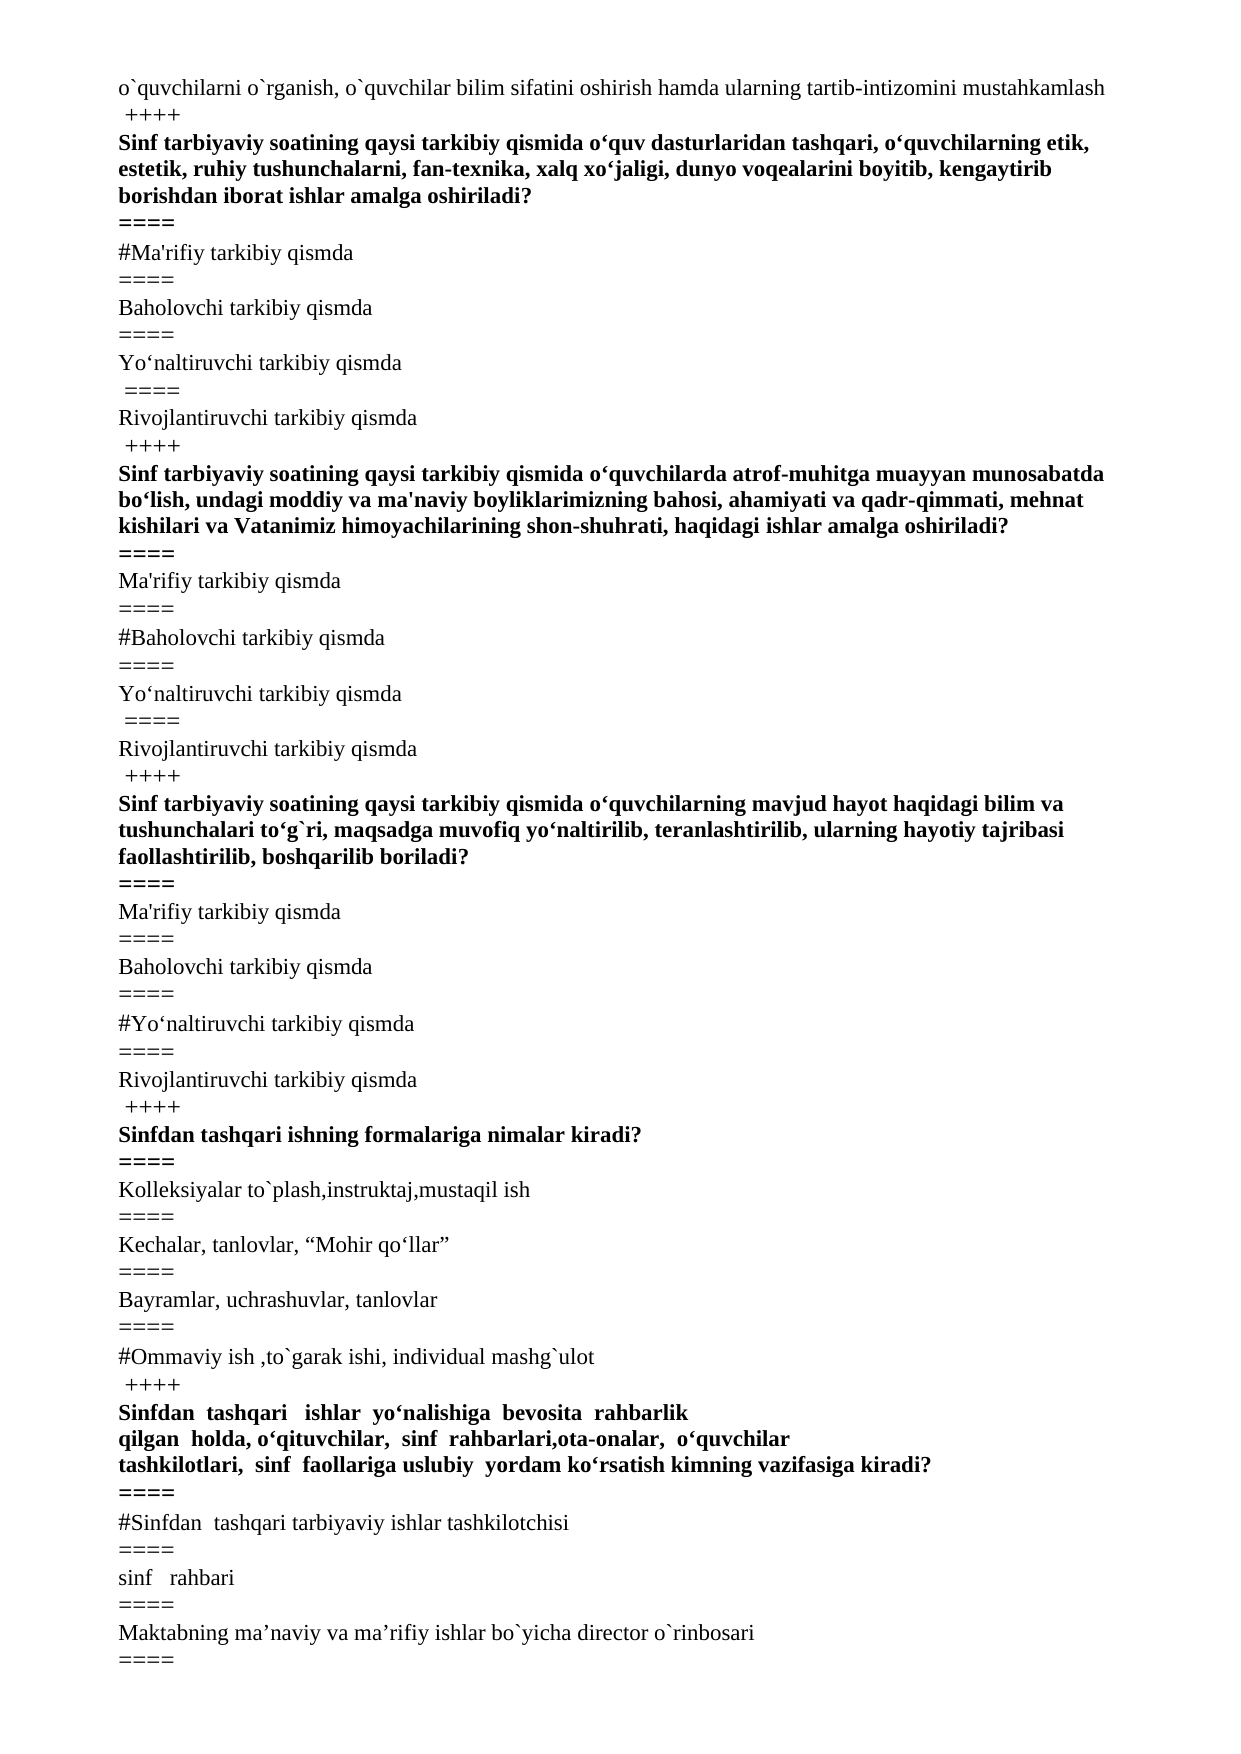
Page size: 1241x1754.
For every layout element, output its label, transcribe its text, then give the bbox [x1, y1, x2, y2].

text ++++ [118, 100, 1152, 129]
text Kechalar, tanlovlar, “Mohir qo‘llar” [118, 1231, 1152, 1257]
text Baholovchi tarkibiy qismda [118, 294, 1152, 321]
text #Yo‘naltiruvchi tarkibiy qismda [118, 1008, 1152, 1037]
text ==== [118, 651, 1152, 680]
text Yo‘naltiruvchi tarkibiy qismda [118, 680, 1152, 706]
text Baholovchi tarkibiy qismda [118, 953, 1152, 979]
text Bayramlar, uchrashuvlar, tanlovlar [118, 1286, 1152, 1312]
text Sinfdan tashqari ishlar yo‘nalishiga bevosita rahbarlik qilgan holda, o‘qituvchilar, sinf rahbarlari,ota-onalar, o‘quvchilar tashkilotlari, sinf faollariga uslubiy yordam ko‘rsatish kimning vazifasiga kiradi? [118, 1399, 1152, 1478]
text ==== [118, 539, 1152, 567]
text ==== [118, 266, 1152, 294]
text ==== [118, 1478, 1152, 1507]
text ==== [118, 1202, 1152, 1231]
text Sinf tarbiyaviy soatining qaysi tarkibiy qismida o‘quvchilarning mavjud hayot haqidagi bilim va tushunchalari to‘g`ri, maqsadga muvofiq yo‘naltirilib, teranlashtirilib, ularning hayotiy tajribasi faollashtirilib, boshqarilib boriladi? [118, 790, 1152, 869]
text #Ommaviy ish ,to`garak ishi, individual mashg`ulot [118, 1341, 1152, 1370]
text ==== [118, 706, 1152, 735]
text ==== [118, 1312, 1152, 1341]
text #Baholovchi tarkibiy qismda [118, 622, 1152, 651]
text Sinf tarbiyaviy soatining qaysi tarkibiy qismida o‘quv dasturlaridan tashqari, o‘quvchilarning etik, estetik, ruhiy tushunchalarni, fan-texnika, xalq xo‘jaligi, dunyo voqealarini boyitib, kengaytirib borishdan iborat ishlar amalga oshiriladi? [118, 129, 1152, 208]
text Sinfdan tashqari ishning formalariga nimalar kiradi? [118, 1121, 1152, 1147]
text Rivojlantiruvchi tarkibiy qismda [118, 735, 1152, 761]
text ==== [118, 1535, 1152, 1564]
text ==== [118, 1590, 1152, 1619]
text ==== [118, 321, 1152, 349]
text Rivojlantiruvchi tarkibiy qismda [118, 1066, 1152, 1092]
text ==== [118, 924, 1152, 953]
text Yo‘naltiruvchi tarkibiy qismda [118, 349, 1152, 376]
text ==== [118, 869, 1152, 898]
text #Ma'rifiy tarkibiy qismda [118, 237, 1152, 266]
text Ma'rifiy tarkibiy qismda [118, 898, 1152, 924]
text Sinf tarbiyaviy soatining qaysi tarkibiy qismida o‘quvchilarda atrof-muhitga muayyan munosabatda bo‘lish, undagi moddiy va ma'naviy boyliklarimizning bahosi, ahamiyati va qadr-qimmati, mehnat kishilari va Vatanimiz himoyachilarining shon-shuhrati, haqidagi ishlar amalga oshiriladi? [118, 459, 1152, 539]
text ==== [118, 1257, 1152, 1286]
text ++++ [118, 1092, 1152, 1121]
text Ma'rifiy tarkibiy qismda [118, 567, 1152, 594]
text ==== [118, 208, 1152, 237]
text #Sinfdan tashqari tarbiyaviy ishlar tashkilotchisi [118, 1507, 1152, 1535]
text ==== [118, 1037, 1152, 1066]
text ==== [118, 1646, 1152, 1674]
text o`quvchilarni o`rganish, o`quvchilar bilim sifatini oshirish hamda ularning tartib-intizomini mustahkamlash [118, 74, 1152, 100]
text ==== [118, 1147, 1152, 1176]
text sinf rahbari [118, 1564, 1152, 1590]
text ==== [118, 376, 1152, 404]
text ++++ [118, 431, 1152, 459]
text Kolleksiyalar to`plash,instruktaj,mustaqil ish [118, 1176, 1152, 1202]
text ==== [118, 979, 1152, 1008]
text Maktabning ma’naviy va ma’rifiy ishlar bo`yicha director o`rinbosari [118, 1619, 1152, 1646]
text ++++ [118, 761, 1152, 790]
text ++++ [118, 1370, 1152, 1399]
text Rivojlantiruvchi tarkibiy qismda [118, 404, 1152, 431]
text ==== [118, 594, 1152, 622]
